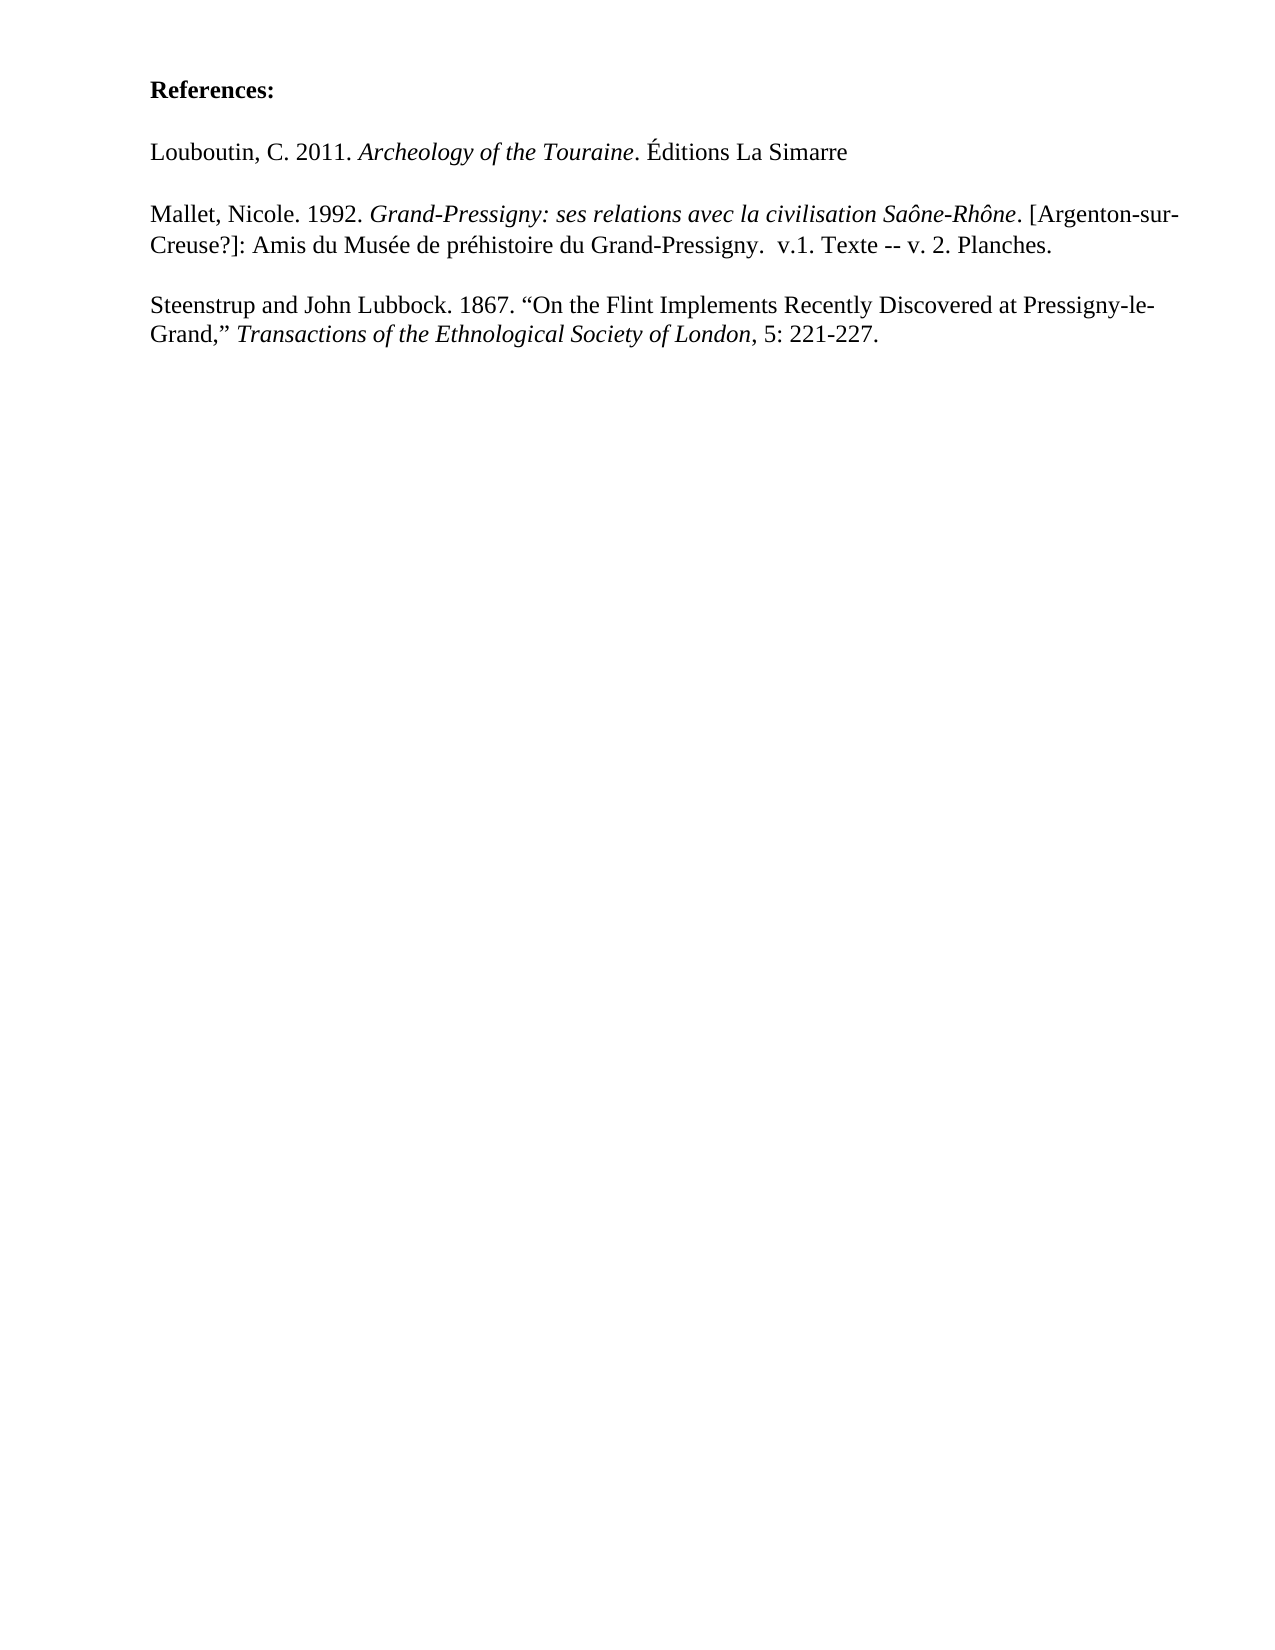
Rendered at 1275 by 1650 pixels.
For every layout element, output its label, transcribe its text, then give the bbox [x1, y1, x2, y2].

text Mallet, Nicole. 1992. Grand-Pressigny: ses relations avec la civilisation Saône-Rhône. [Argenton-sur-Creuse?]: Amis du Musée de préhistoire du Grand-Pressigny. v.1. Texte -- v. 2. Planches. [150, 199, 1200, 259]
text Louboutin, C. 2011. Archeology of the Touraine. Éditions La Simarre [150, 137, 1200, 166]
text References: [150, 75, 1200, 104]
text Steenstrup and John Lubbock. 1867. “On the Flint Implements Recently Discovered at Pressigny-le-Grand,” Transactions of the Ethnological Society of London, 5: 221-227. [150, 290, 1200, 347]
